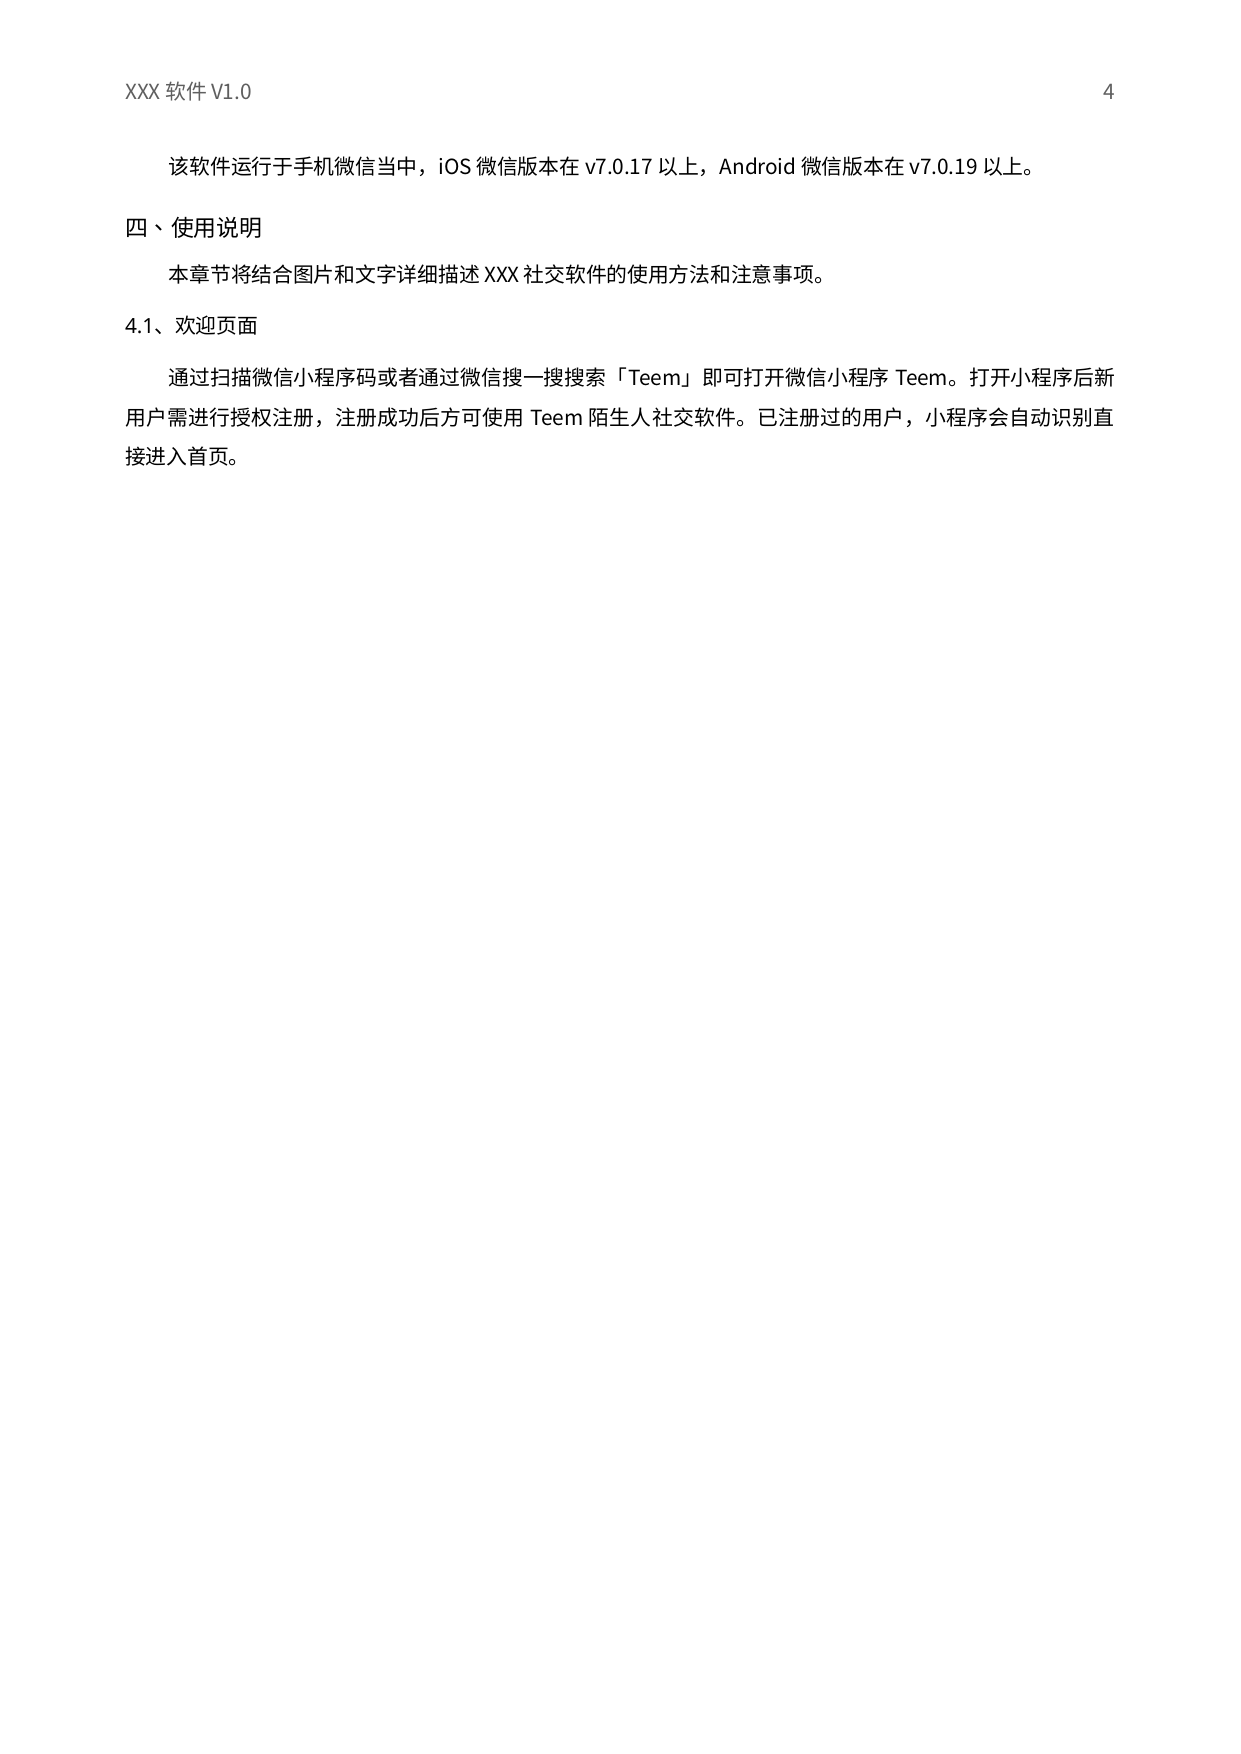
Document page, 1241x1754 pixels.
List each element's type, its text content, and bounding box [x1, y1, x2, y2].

text 通过扫描微信小程序码或者通过微信搜一搜搜索「Teem」即可打开微信小程序 Teem。打开小程序后新用户需进行授权注册，注册成功后方可使用 Teem 陌生人社交软件。已注册过的用户，小程序会自动识别直接进入首页。 [125, 362, 1115, 470]
text 4.1、欢迎页面 [125, 310, 1115, 340]
text 四、使用说明 [125, 210, 1115, 243]
text 本章节将结合图片和文字详细描述XXX社交软件的使用方法和注意事项。 [125, 258, 1115, 288]
text 该软件运行于手机微信当中，iOS 微信版本在 v7.0.17 以上，Android 微信版本在 v7.0.19 以上。 [125, 150, 1115, 180]
